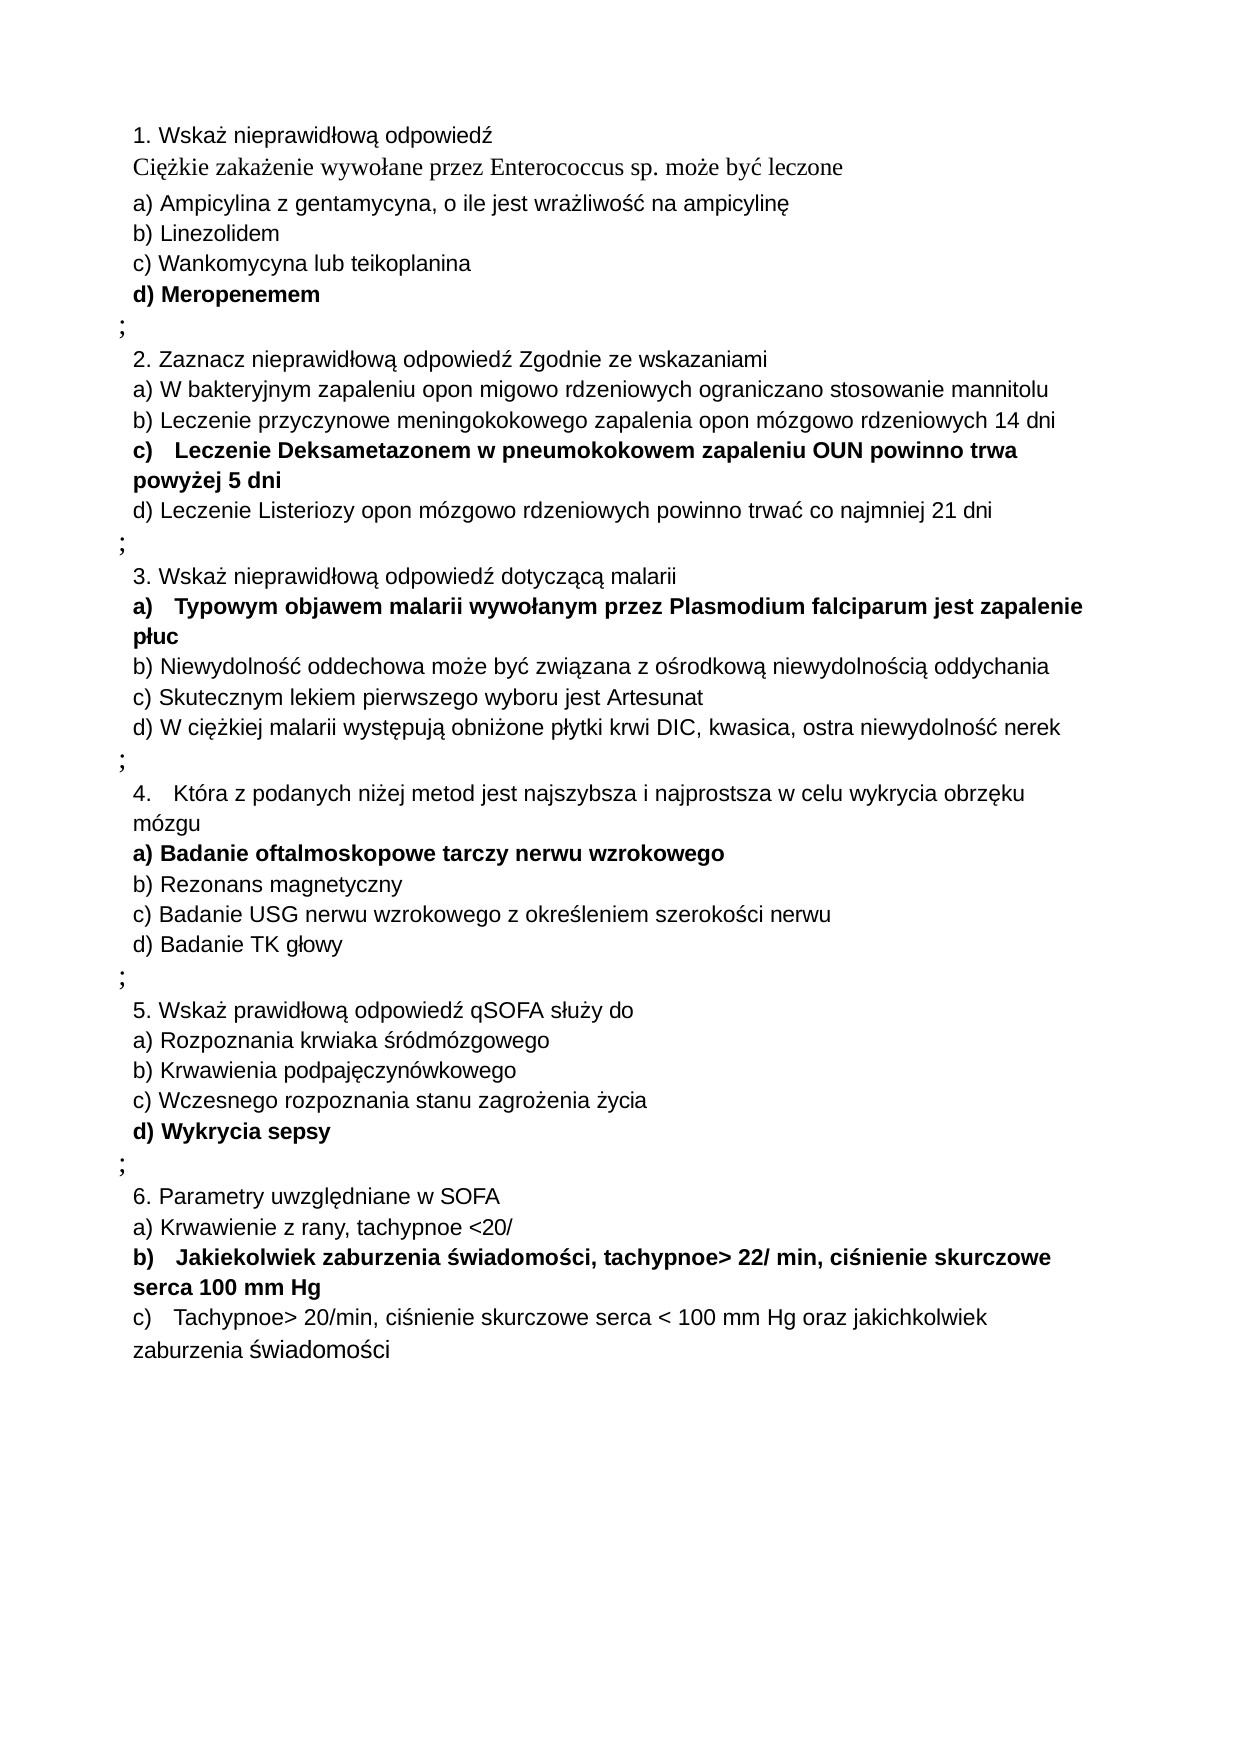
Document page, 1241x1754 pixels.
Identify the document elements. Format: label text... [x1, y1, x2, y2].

list Badanie USG nerwu wzrokowego z określeniem szerokości nerwu [133, 901, 1122, 927]
list Rezonans magnetyczny [133, 871, 1122, 897]
list Krwawienia podpajęczynówkowego [133, 1057, 1122, 1083]
subtitle Jakiekolwiek zaburzenia świadomości, tachypnoe> 22/ min, ciśnienie skurczowe serca 100 mm Hg [133, 1244, 1073, 1300]
subtitle Wykrycia sepsy [133, 1118, 1122, 1144]
text ; [118, 524, 1122, 558]
list Zaznacz nieprawidłową odpowiedź Zgodnie ze wskazaniami [133, 346, 1122, 372]
list Badanie TK głowy [133, 931, 1122, 957]
list Linezolidem [133, 220, 1122, 246]
list Skutecznym lekiem pierwszego wyboru jest Artesunat [133, 684, 1122, 710]
text ; [118, 958, 1122, 992]
list Leczenie przyczynowe meningokokowego zapalenia opon mózgowo rdzeniowych 14 dni [133, 407, 1122, 433]
text ; [118, 1145, 1122, 1178]
list Wskaż prawidłową odpowiedź qSOFA służy do [133, 997, 1122, 1023]
text ; [118, 307, 1122, 341]
list Wczesnego rozpoznania stanu zagrożenia życia [133, 1087, 1122, 1114]
list Krwawienie z rany, tachypnoe <20/ [133, 1214, 1122, 1240]
list Parametry uwzględniane w SOFA [133, 1183, 1122, 1210]
subtitle Badanie oftalmoskopowe tarczy nerwu wzrokowego [133, 840, 1122, 867]
subtitle d) Meropenemem [133, 281, 1122, 307]
list Tachypnoe> 20/min, ciśnienie skurczowe serca < 100 mm Hg oraz jakichkolwiek zaburzenia świadomości [133, 1304, 1011, 1364]
subtitle Typowym objawem malarii wywołanym przez Plasmodium falciparum jest zapalenie płuc [133, 593, 1107, 650]
text Ciężkie zakażenie wywołane przez Enterococcus sp. może być leczone [133, 152, 1122, 181]
list c) Wankomycyna lub teikoplanina [133, 250, 1122, 276]
list Wskaż nieprawidłową odpowiedź dotyczącą malarii [133, 563, 1122, 589]
list Leczenie Listeriozy opon mózgowo rdzeniowych powinno trwać co najmniej 21 dni [133, 497, 1122, 524]
list W ciężkiej malarii występują obniżone płytki krwi DIC, kwasica, ostra niewydolność nerek [133, 714, 1122, 741]
list Wskaż nieprawidłową odpowiedź [133, 122, 1122, 149]
list Ampicylina z gentamycyna, o ile jest wrażliwość na ampicylinę [133, 189, 1122, 216]
subtitle Leczenie Deksametazonem w pneumokokowem zapaleniu OUN powinno trwa powyżej 5 dni [133, 437, 1039, 494]
list Która z podanych niżej metod jest najszybsza i najprostsza w celu wykrycia obrzęku mózgu [133, 780, 1047, 836]
list W bakteryjnym zapaleniu opon migowo rdzeniowych ograniczano stosowanie mannitolu [133, 376, 1122, 403]
list Rozpoznania krwiaka śródmózgowego [133, 1027, 1122, 1053]
text ; [118, 741, 1122, 775]
list Niewydolność oddechowa może być związana z ośrodkową niewydolnością oddychania [133, 653, 1122, 680]
